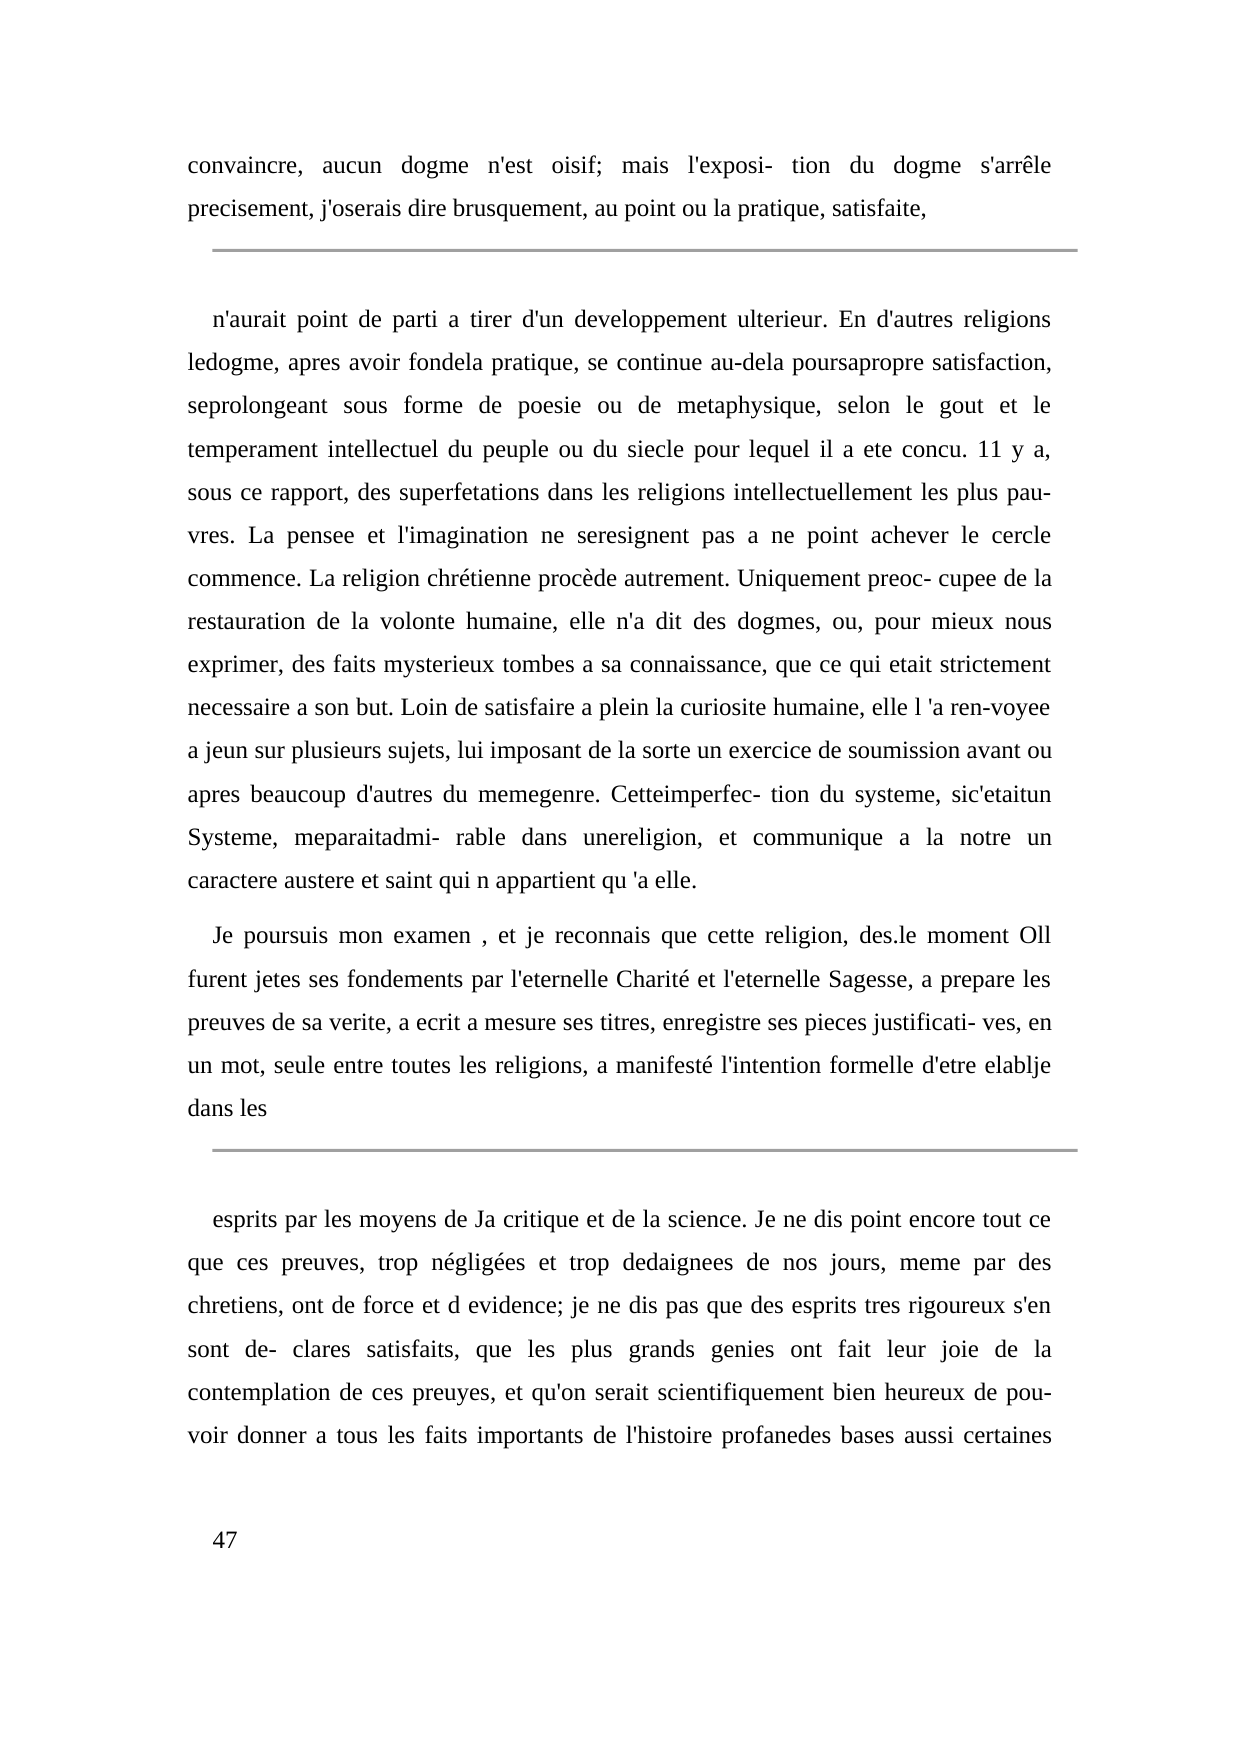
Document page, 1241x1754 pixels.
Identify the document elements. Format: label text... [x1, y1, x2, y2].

text n'aurait point de parti a tirer d'un developpement ulterieur. En d'autres religions ledogme, apres avoir fondela pratique, se continue au-dela poursapropre satisfaction, seprolongeant sous forme de poesie ou de metaphysique, selon le gout et le temperament intellectuel du peuple ou du siecle pour lequel il a ete concu. 11 y a, sous ce rapport, des superfetations dans les religions intellectuellement les plus pau- vres. La pensee et l'imagination ne seresignent pas a ne point achever le cercle commence. La religion chrétienne procède autrement. Uniquement preoc- cupee de la restauration de la volonte humaine, elle n'a dit des dogmes, ou, pour mieux nous exprimer, des faits mysterieux tombes a sa connaissance, que ce qui etait strictement necessaire a son but. Loin de satisfaire a plein la curiosite humaine, elle l 'a ren-voyee a jeun sur plusieurs sujets, lui imposant de la sorte un exercice de soumission avant ou apres beaucoup d'autres du memegenre. Cetteimperfec- tion du systeme, sic'etaitun Systeme, meparaitadmi- rable dans unereligion, et communique a la notre un caractere austere et saint qui n appartient qu 'a elle. [187, 304, 1053, 894]
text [187, 1204, 1053, 1449]
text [187, 150, 1053, 222]
text Je poursuis mon examen , et je reconnais que cette religion, des.le moment Oll furent jetes ses fondements par l'eternelle Charité et l'eternelle Sagesse, a prepare les preuves de sa verite, a ecrit a mesure ses titres, enregistre ses pieces justificati- ves, en un mot, seule entre toutes les religions, a manifesté l'intention formelle d'etre elablje dans les [187, 921, 1053, 1122]
